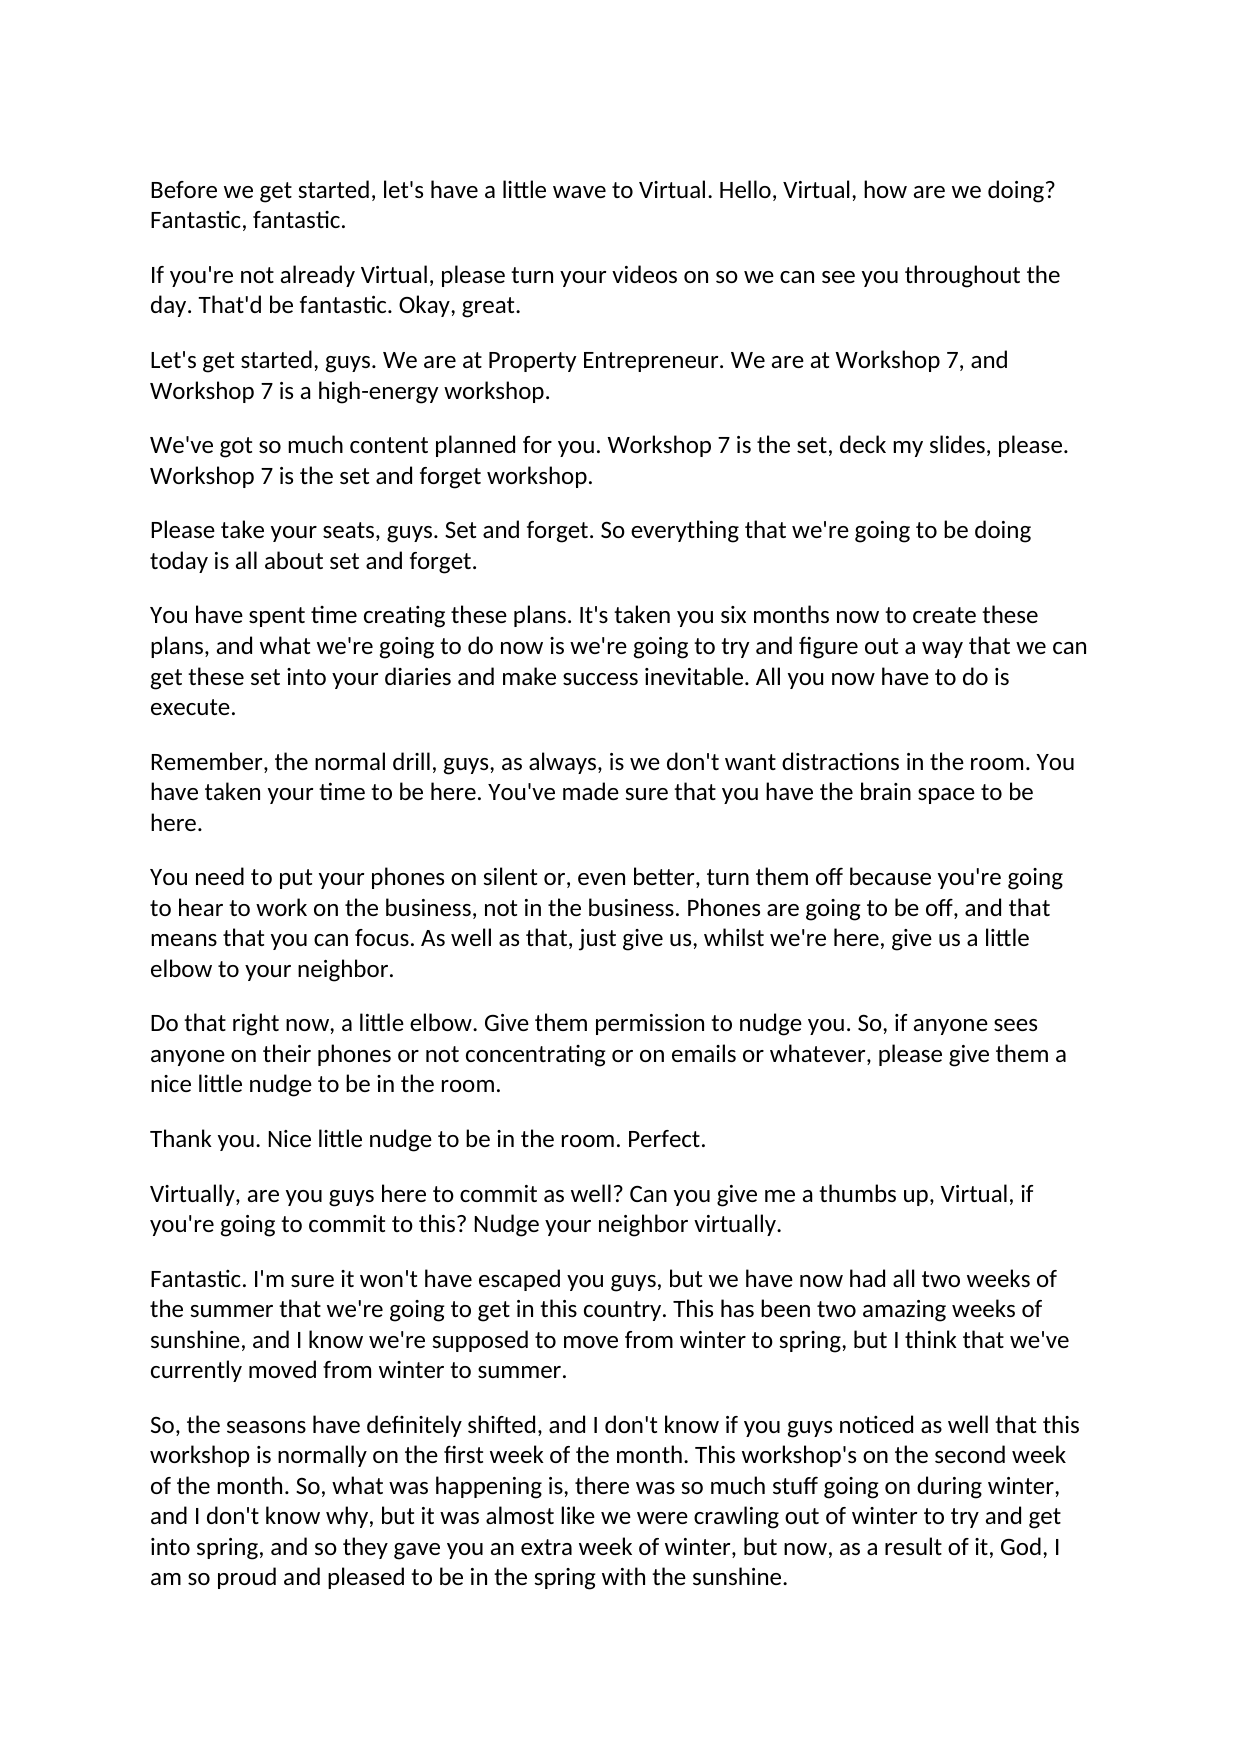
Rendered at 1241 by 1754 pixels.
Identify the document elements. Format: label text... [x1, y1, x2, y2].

text Thank you. Nice little nudge to be in the room. Perfect. [150, 1123, 1090, 1154]
text Before we get started, let's have a little wave to Virtual. Hello, Virtual, how are we doing? Fantastic, fantastic. [150, 174, 1090, 235]
text So, the seasons have definitely shifted, and I don't know if you guys noticed as well that this workshop is normally on the first week of the month. This workshop's on the second week of the month. So, what was happening is, there was so much stuff going on during winter, and I don't know why, but it was almost like we were crawling out of winter to try and get into spring, and so they gave you an extra week of winter, but now, as a result of it, God, I am so proud and pleased to be in the spring with the sunshine. [150, 1409, 1090, 1592]
text You have spent time creating these plans. It's taken you six months now to create these plans, and what we're going to do now is we're going to try and figure out a way that we can get these set into your diaries and make success inevitable. All you now have to do is execute. [150, 599, 1090, 722]
text Please take your seats, guys. Set and forget. So everything that we're going to be doing today is all about set and forget. [150, 514, 1090, 576]
text Fantastic. I'm sure it won't have escaped you guys, but we have now had all two weeks of the summer that we're going to get in this country. This has been two amazing weeks of sunshine, and I know we're supposed to move from winter to spring, but I think that we've currently moved from winter to summer. [150, 1263, 1090, 1385]
text Virtually, are you guys here to commit as well? Can you give me a thumbs up, Virtual, if you're going to commit to this? Nudge your neighbor virtually. [150, 1178, 1090, 1239]
text If you're not already Virtual, please turn your videos on so we can see you throughout the day. That'd be fantastic. Okay, great. [150, 259, 1090, 320]
text Let's get started, guys. We are at Property Entrepreneur. We are at Workshop 7, and Workshop 7 is a high-energy workshop. [150, 344, 1090, 405]
text Do that right now, a little elbow. Give them permission to nudge you. So, if anyone sees anyone on their phones or not concentrating or on emails or whatever, please give them a nice little nudge to be in the room. [150, 1007, 1090, 1099]
text You need to put your phones on silent or, even better, turn them off because you're going to hear to work on the business, not in the business. Phones are going to be off, and that means that you can focus. As well as that, just give us, whilst we're here, give us a little elbow to your neighbor. [150, 861, 1090, 983]
text Remember, the normal drill, guys, as always, is we don't want distractions in the room. You have taken your time to be here. You've made sure that you have the brain space to be here. [150, 746, 1090, 837]
text We've got so much content planned for you. Workshop 7 is the set, deck my slides, please. Workshop 7 is the set and forget workshop. [150, 429, 1090, 490]
